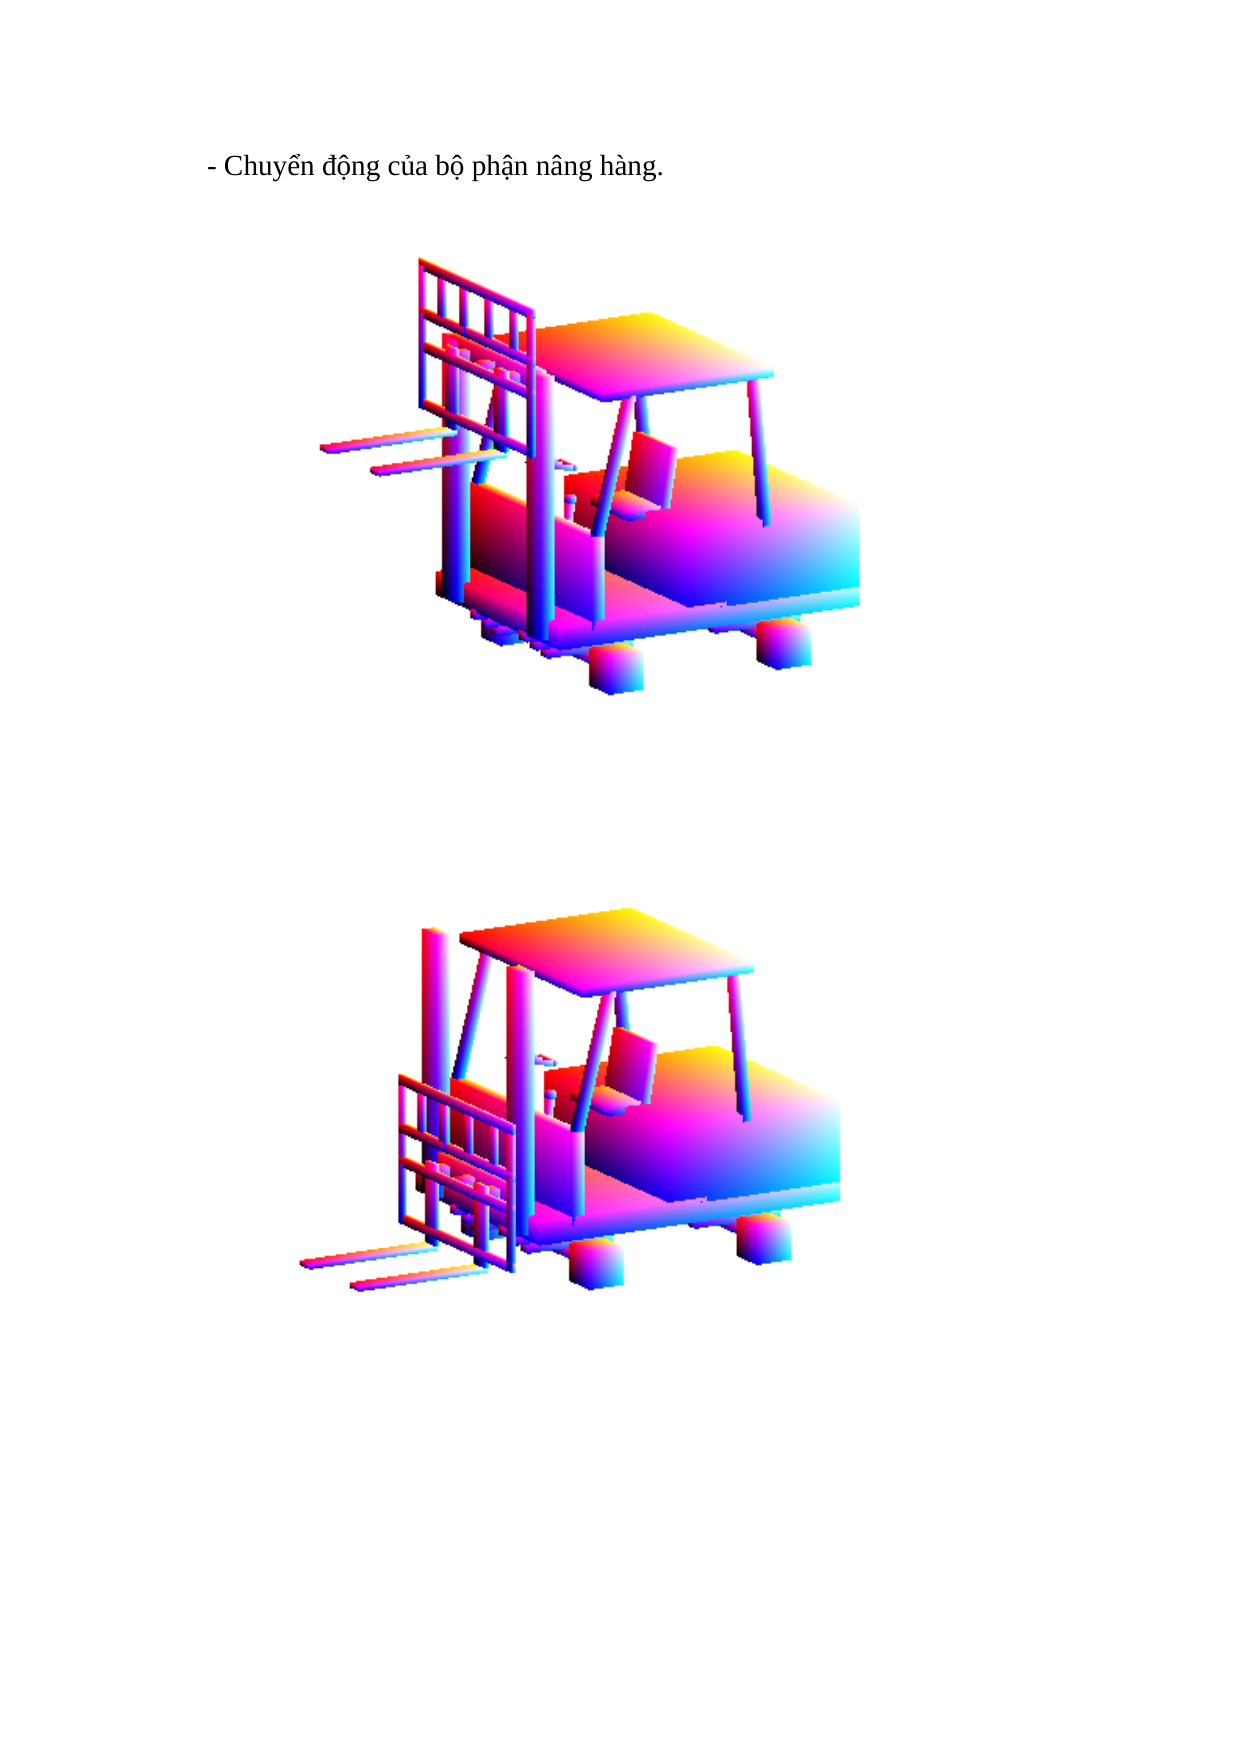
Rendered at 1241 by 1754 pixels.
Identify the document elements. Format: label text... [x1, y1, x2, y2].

picture [206, 198, 932, 802]
picture [206, 824, 928, 1386]
